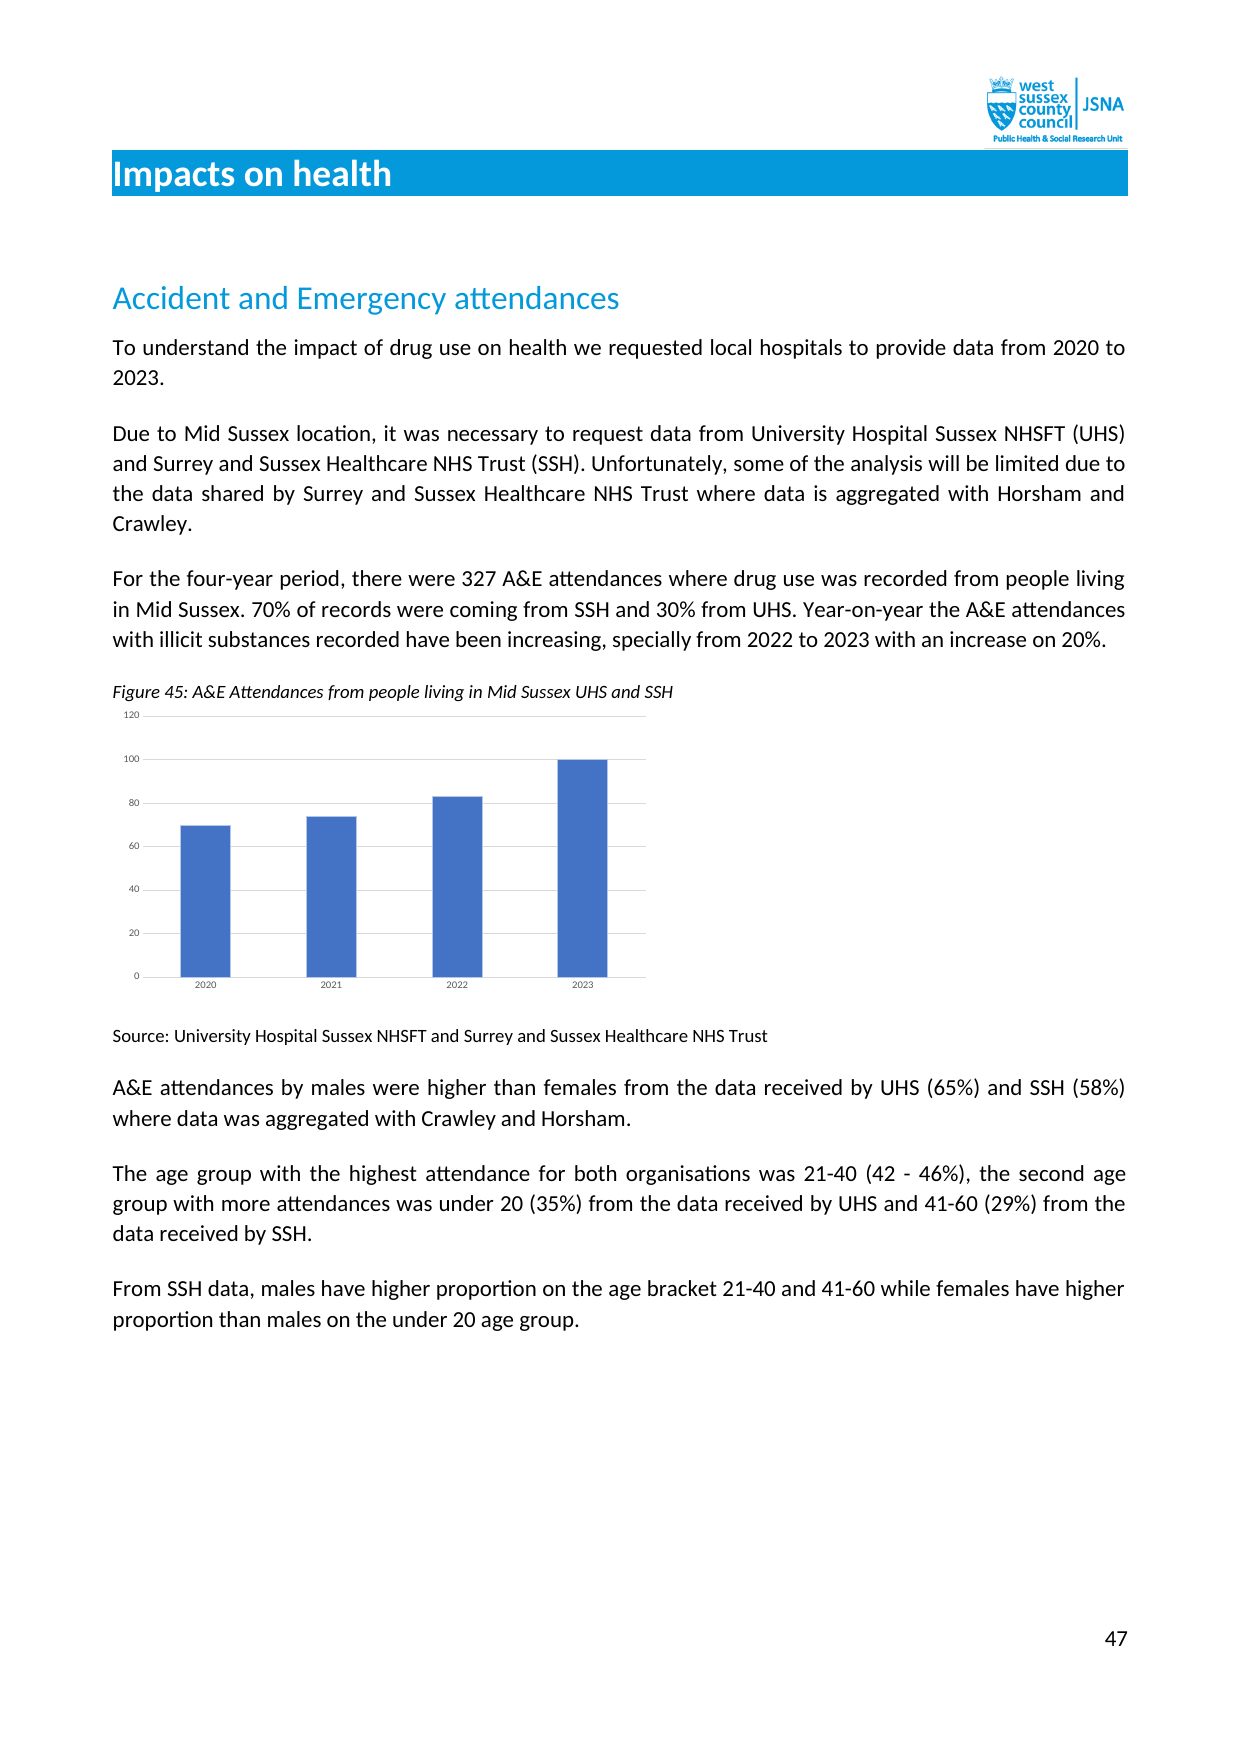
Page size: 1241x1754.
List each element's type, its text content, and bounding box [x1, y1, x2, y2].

text The age group with the highest attendance for both organisations was 21-40 (42 - 46%), the second age group with more attendances was under 20 (35%) from the data received by UHS and 41-60 (29%) from the data received by SSH. [112, 1159, 1128, 1247]
text For the four-year period, there were 327 A&E attendances where drug use was recorded from people living in Mid Sussex. 70% of records were coming from SSH and 30% from UHS. Year-on-year the A&E attendances with illicit substances recorded have been increasing, specially from 2022 to 2023 with an increase on 20%. [112, 564, 1128, 653]
text From SSH data, males have higher proportion on the age bracket 21-40 and 41-60 while females have higher proportion than males on the under 20 age group. [112, 1274, 1128, 1333]
text To understand the impact of drug use on health we requested local hospitals to provide data from 2020 to 2023. [112, 333, 1128, 392]
text Due to Mid Sussex location, it was necessary to request data from University Hospital Sussex NHSFT (UHS) and Surrey and Sussex Healthcare NHS Trust (SSH). Unfortunately, some of the analysis will be limited due to the data shared by Surrey and Sussex Healthcare NHS Trust where data is aggregated with Horsham and Crawley. [112, 419, 1128, 537]
text A&E attendances by males were higher than females from the data received by UHS (65%) and SSH (58%) where data was aggregated with Crawley and Horsham. [112, 1073, 1128, 1132]
subtitle Accident and Emergency attendances [112, 277, 1128, 318]
picture [981, 73, 1128, 149]
text Source: University Hospital Sussex NHSFT and Surrey and Sussex Healthcare NHS Trust [112, 1024, 1128, 1047]
subtitle Impacts on health [112, 150, 1128, 196]
text Figure 45: A&E Attendances from people living in Mid Sussex UHS and SSH [112, 680, 1128, 997]
